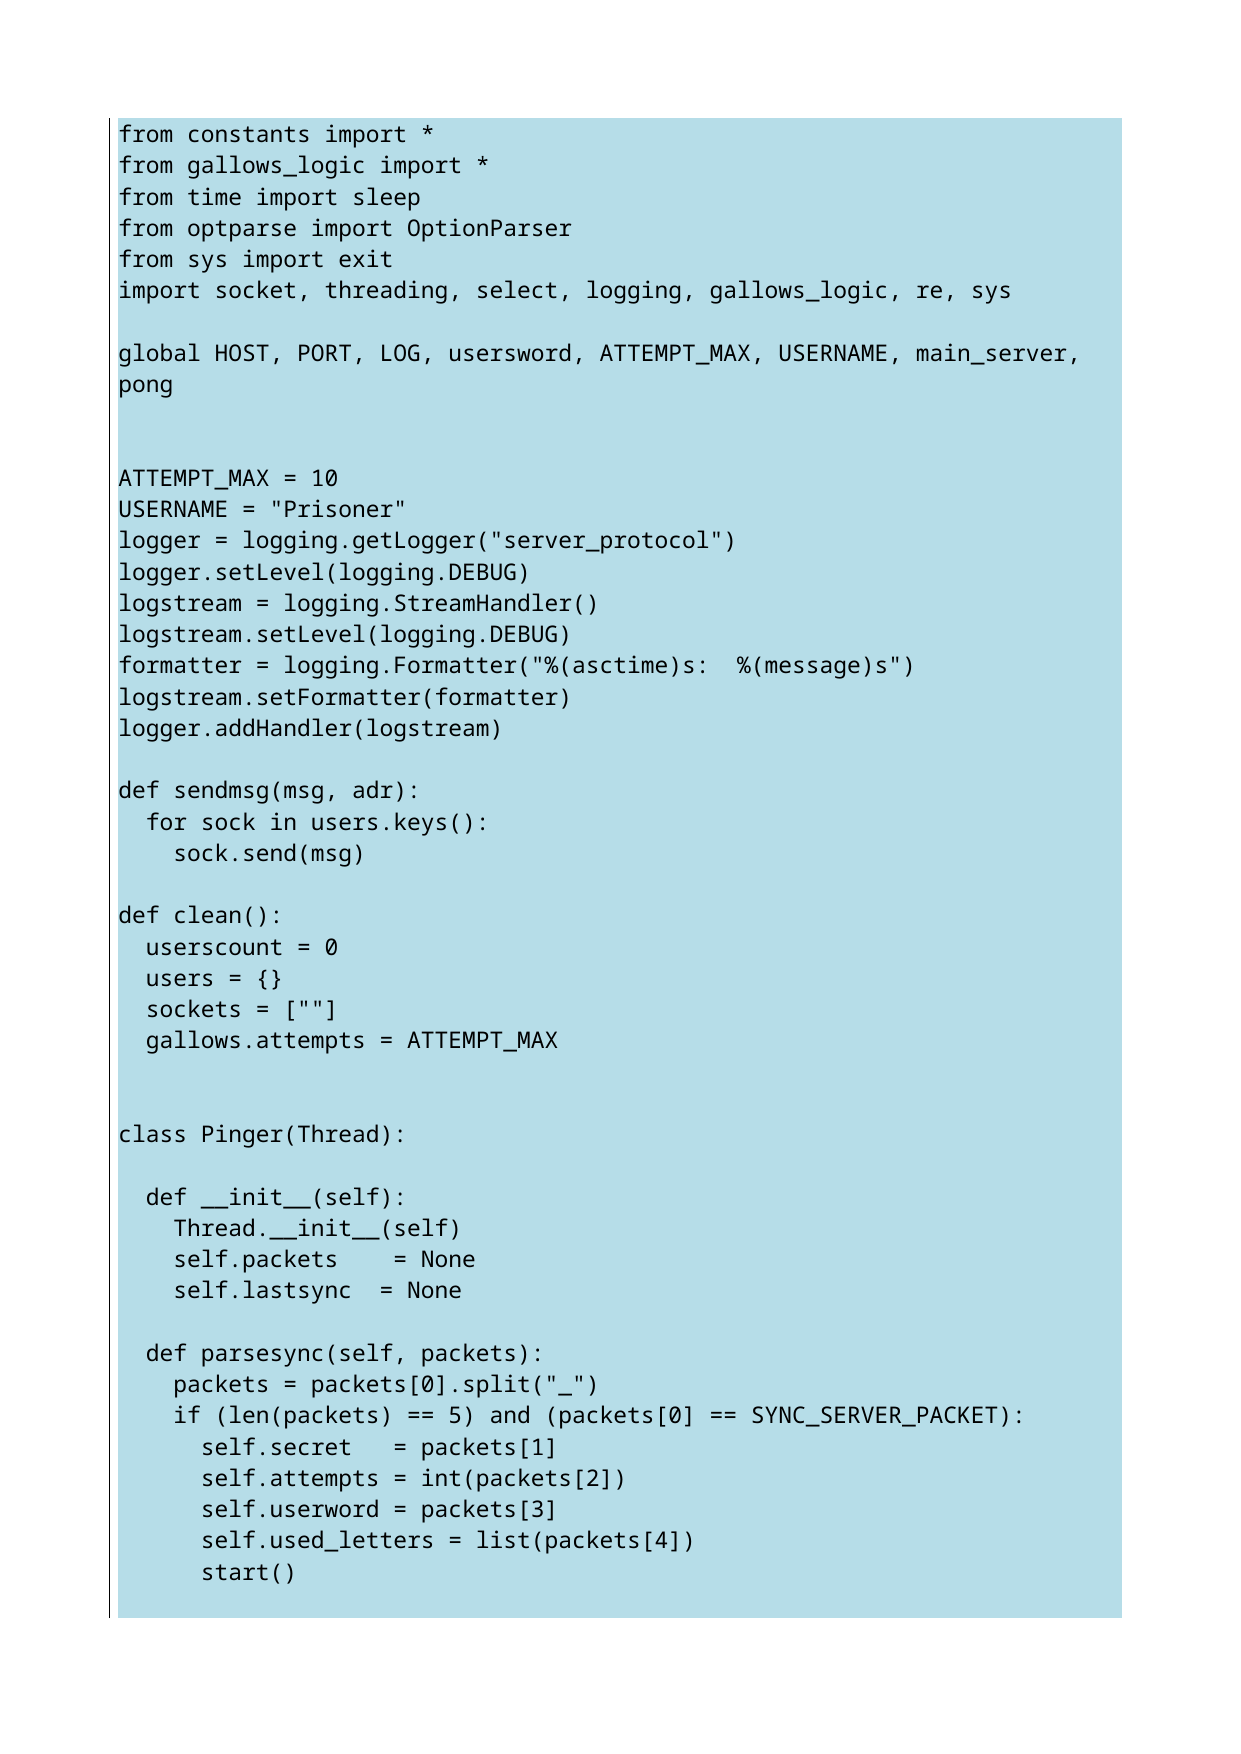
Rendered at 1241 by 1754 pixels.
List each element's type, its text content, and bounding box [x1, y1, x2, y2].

text logstream = logging.StreamHandler() [118, 587, 1122, 618]
text self.userword = packets[3] [118, 1493, 1122, 1524]
text from sys import exit [118, 243, 1122, 274]
text logger.setLevel(logging.DEBUG) [118, 556, 1122, 587]
text sock.send(msg) [118, 837, 1122, 868]
text logger.addHandler(logstream) [118, 712, 1122, 743]
text self.secret = packets[1] [118, 1431, 1122, 1462]
text def sendmsg(msg, adr): [118, 774, 1122, 806]
text ATTEMPT_MAX = 10 [118, 462, 1122, 493]
text userscount = 0 [118, 931, 1122, 962]
text users = {} [118, 962, 1122, 993]
text def parsesync(self, packets): [118, 1337, 1122, 1368]
text if (len(packets) == 5) and (packets[0] == SYNC_SERVER_PACKET): [118, 1399, 1122, 1431]
text global HOST, PORT, LOG, usersword, ATTEMPT_MAX, USERNAME, main_server, pong [118, 337, 1122, 399]
text logstream.setFormatter(formatter) [118, 681, 1122, 712]
text Thread.__init__(self) [118, 1212, 1122, 1243]
text formatter = logging.Formatter("%(asctime)s: %(message)s") [118, 649, 1122, 681]
text self.lastsync = None [118, 1274, 1122, 1306]
text def clean(): [118, 899, 1122, 931]
text logger = logging.getLogger("server_protocol") [118, 524, 1122, 556]
text from gallows_logic import * [118, 149, 1122, 181]
text logstream.setLevel(logging.DEBUG) [118, 618, 1122, 649]
text from time import sleep [118, 181, 1122, 212]
text self.used_letters = list(packets[4]) [118, 1524, 1122, 1556]
text for sock in users.keys(): [118, 806, 1122, 837]
text from constants import * [118, 118, 1122, 149]
text from optparse import OptionParser [118, 212, 1122, 243]
text gallows.attempts = ATTEMPT_MAX [118, 1024, 1122, 1056]
text sockets = [""] [118, 993, 1122, 1024]
text start() [118, 1556, 1122, 1587]
text self.packets = None [118, 1243, 1122, 1274]
text class Pinger(Thread): [118, 1118, 1122, 1149]
text packets = packets[0].split("_") [118, 1368, 1122, 1399]
text import socket, threading, select, logging, gallows_logic, re, sys [118, 274, 1122, 306]
text self.attempts = int(packets[2]) [118, 1462, 1122, 1493]
text def __init__(self): [118, 1181, 1122, 1212]
text USERNAME = "Prisoner" [118, 493, 1122, 524]
